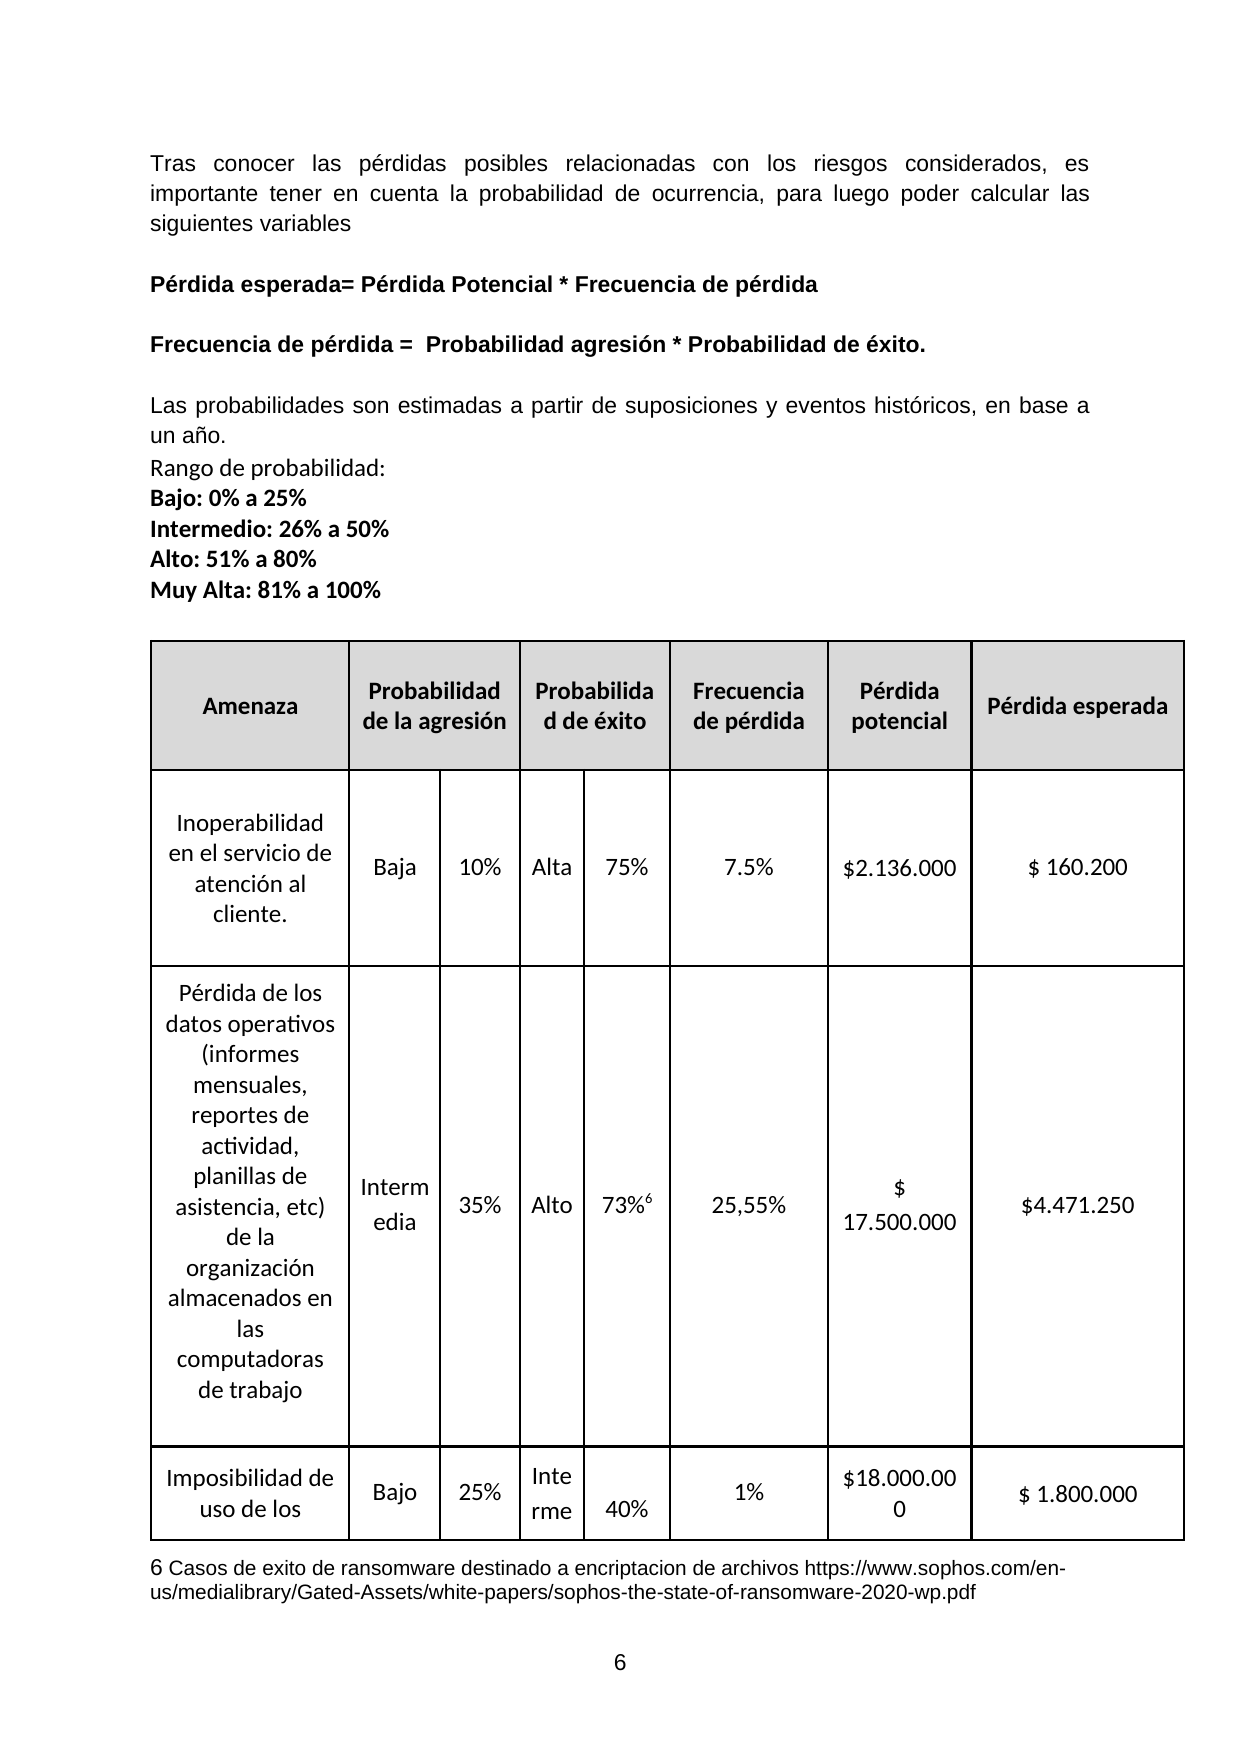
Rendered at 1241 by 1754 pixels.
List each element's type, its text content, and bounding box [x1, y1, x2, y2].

table_cell Baja [350, 771, 439, 965]
text Las probabilidades son estimadas a partir de suposiciones y eventos históricos, en base a un año. [150, 392, 1090, 448]
table_header Pérdida potencial [829, 642, 970, 769]
table_cell 25% [441, 1448, 519, 1539]
table_cell 25,55% [671, 967, 827, 1445]
text Frecuencia de pérdida = Probabilidad agresión * Probabilidad de éxito. [150, 331, 1090, 358]
table_header Frecuencia de pérdida [671, 642, 827, 769]
text Muy Alta: 81% a 100% [150, 574, 1090, 605]
text Bajo: 0% a 25% [150, 483, 1090, 513]
table_cell Alto [521, 967, 583, 1445]
table_cell Alta [521, 771, 583, 965]
table_cell $ 1.800.000 [973, 1448, 1183, 1539]
table_cell 7.5% [671, 771, 827, 965]
table_cell 75% [585, 771, 669, 965]
table_cell $18.000.000 [829, 1448, 970, 1539]
table_cell $2.136.000 [829, 771, 970, 965]
table_header Probabilidad de éxito [521, 642, 669, 769]
table_header Amenaza [152, 642, 348, 769]
table_header Pérdida esperada [973, 642, 1183, 769]
text Tras conocer las pérdidas posibles relacionadas con los riesgos considerados, es importante tener en cuenta la probabilidad de ocurrencia, para luego poder calcular las siguientes variables [150, 150, 1090, 237]
table_cell Inoperabilidad en el servicio de atención al cliente. [152, 771, 348, 965]
table_cell $ 17.500.000 [829, 967, 970, 1445]
table_cell 10% [441, 771, 519, 965]
text Rango de probabilidad: [150, 452, 1090, 483]
table_cell $4.471.250 [973, 967, 1183, 1445]
table_cell Pérdida de los datos operativos (informes mensuales, reportes de actividad, planillas de asistencia, etc) de la organización almacenados en las computadoras de trabajo [152, 967, 348, 1445]
table_cell 1% [671, 1448, 827, 1539]
text Pérdida esperada= Pérdida Potencial * Frecuencia de pérdida [150, 271, 1090, 297]
table_cell $ 160.200 [973, 771, 1183, 965]
table_cell Intermedio [521, 1448, 583, 1539]
table_cell Intermedia [350, 967, 439, 1445]
table_cell 35% [441, 967, 519, 1445]
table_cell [152, 1448, 348, 1539]
table_cell 73% [585, 967, 669, 1445]
text Alto: 51% a 80% [150, 544, 1090, 574]
text Intermedio: 26% a 50% [150, 513, 1090, 544]
table_cell Bajo [350, 1448, 439, 1539]
table_cell 40% [585, 1448, 669, 1539]
table_header Probabilidad de la agresión [350, 642, 519, 769]
